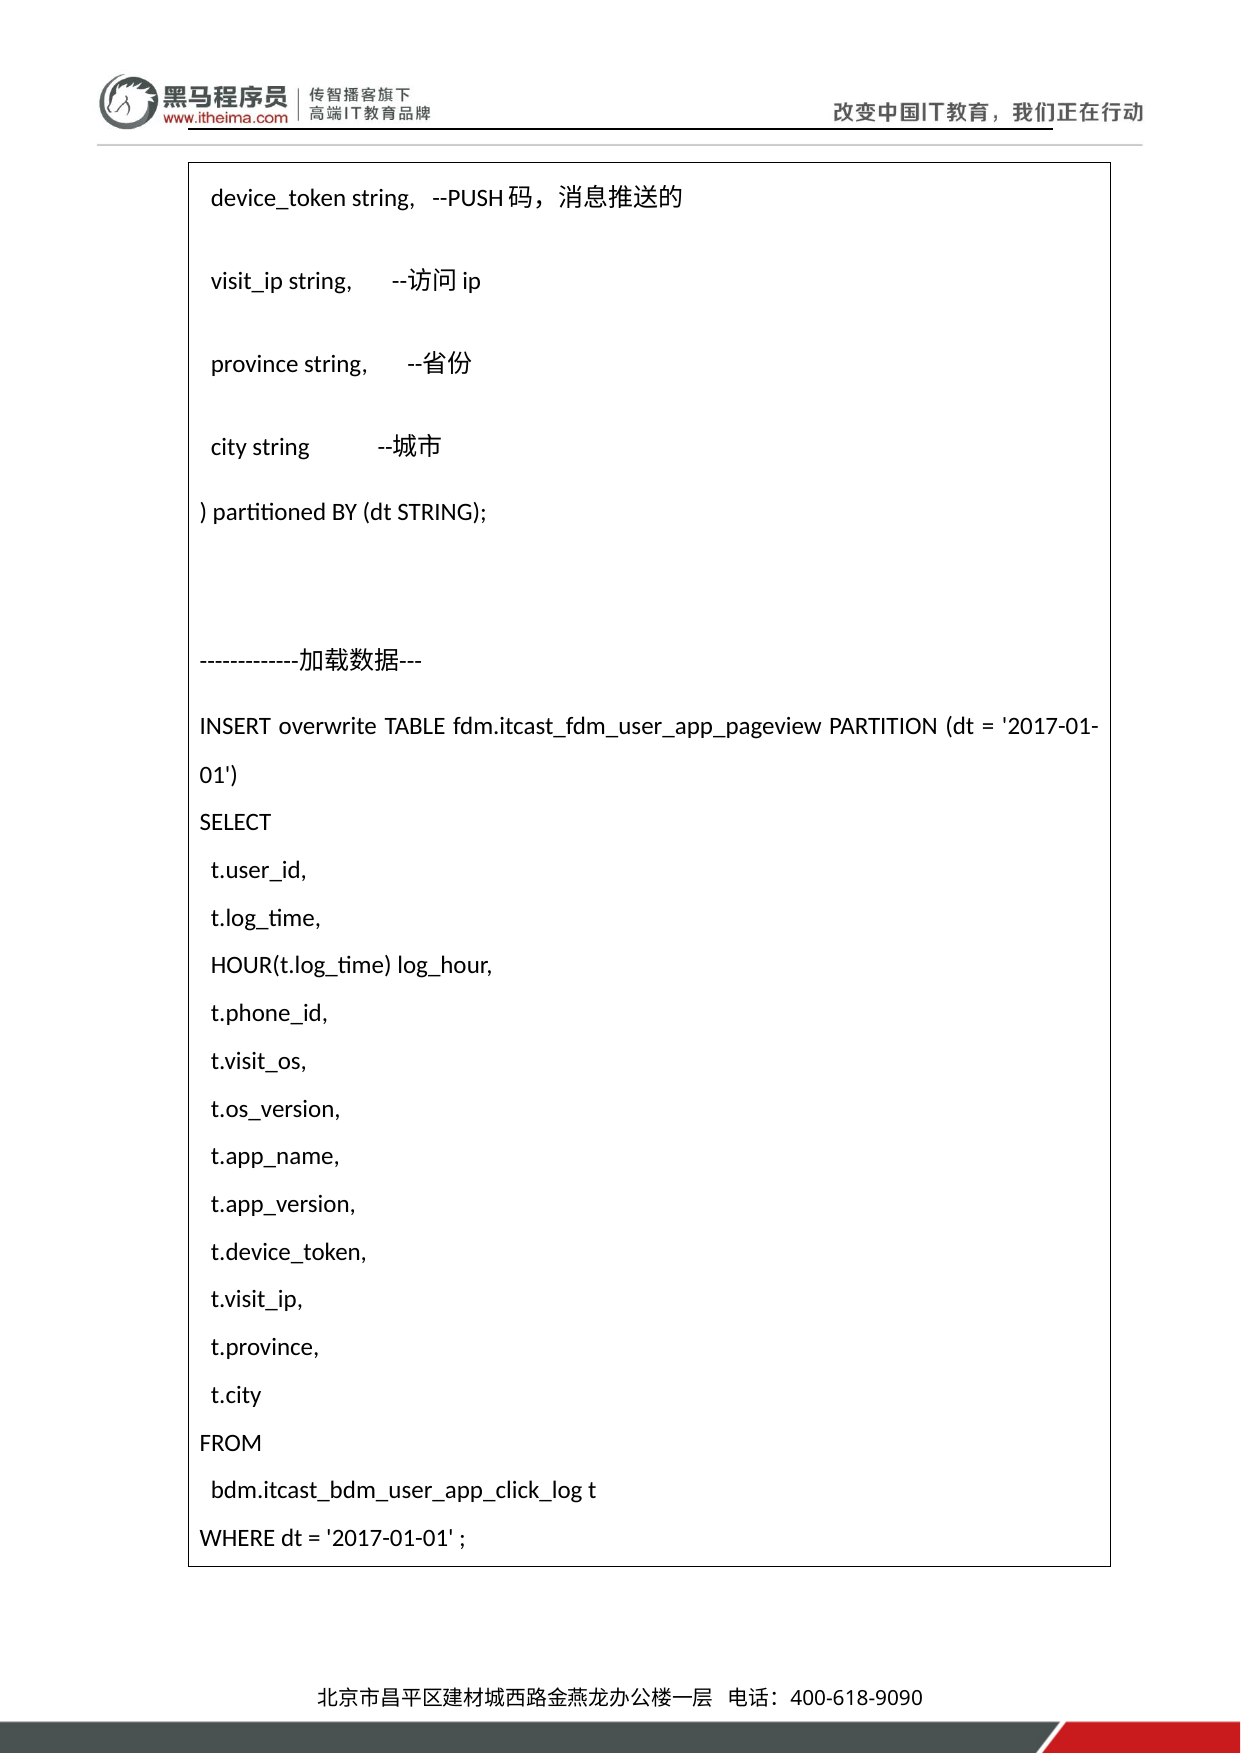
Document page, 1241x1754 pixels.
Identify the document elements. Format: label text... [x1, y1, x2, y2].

picture [0, 1662, 1241, 1753]
picture [0, 3, 1241, 153]
